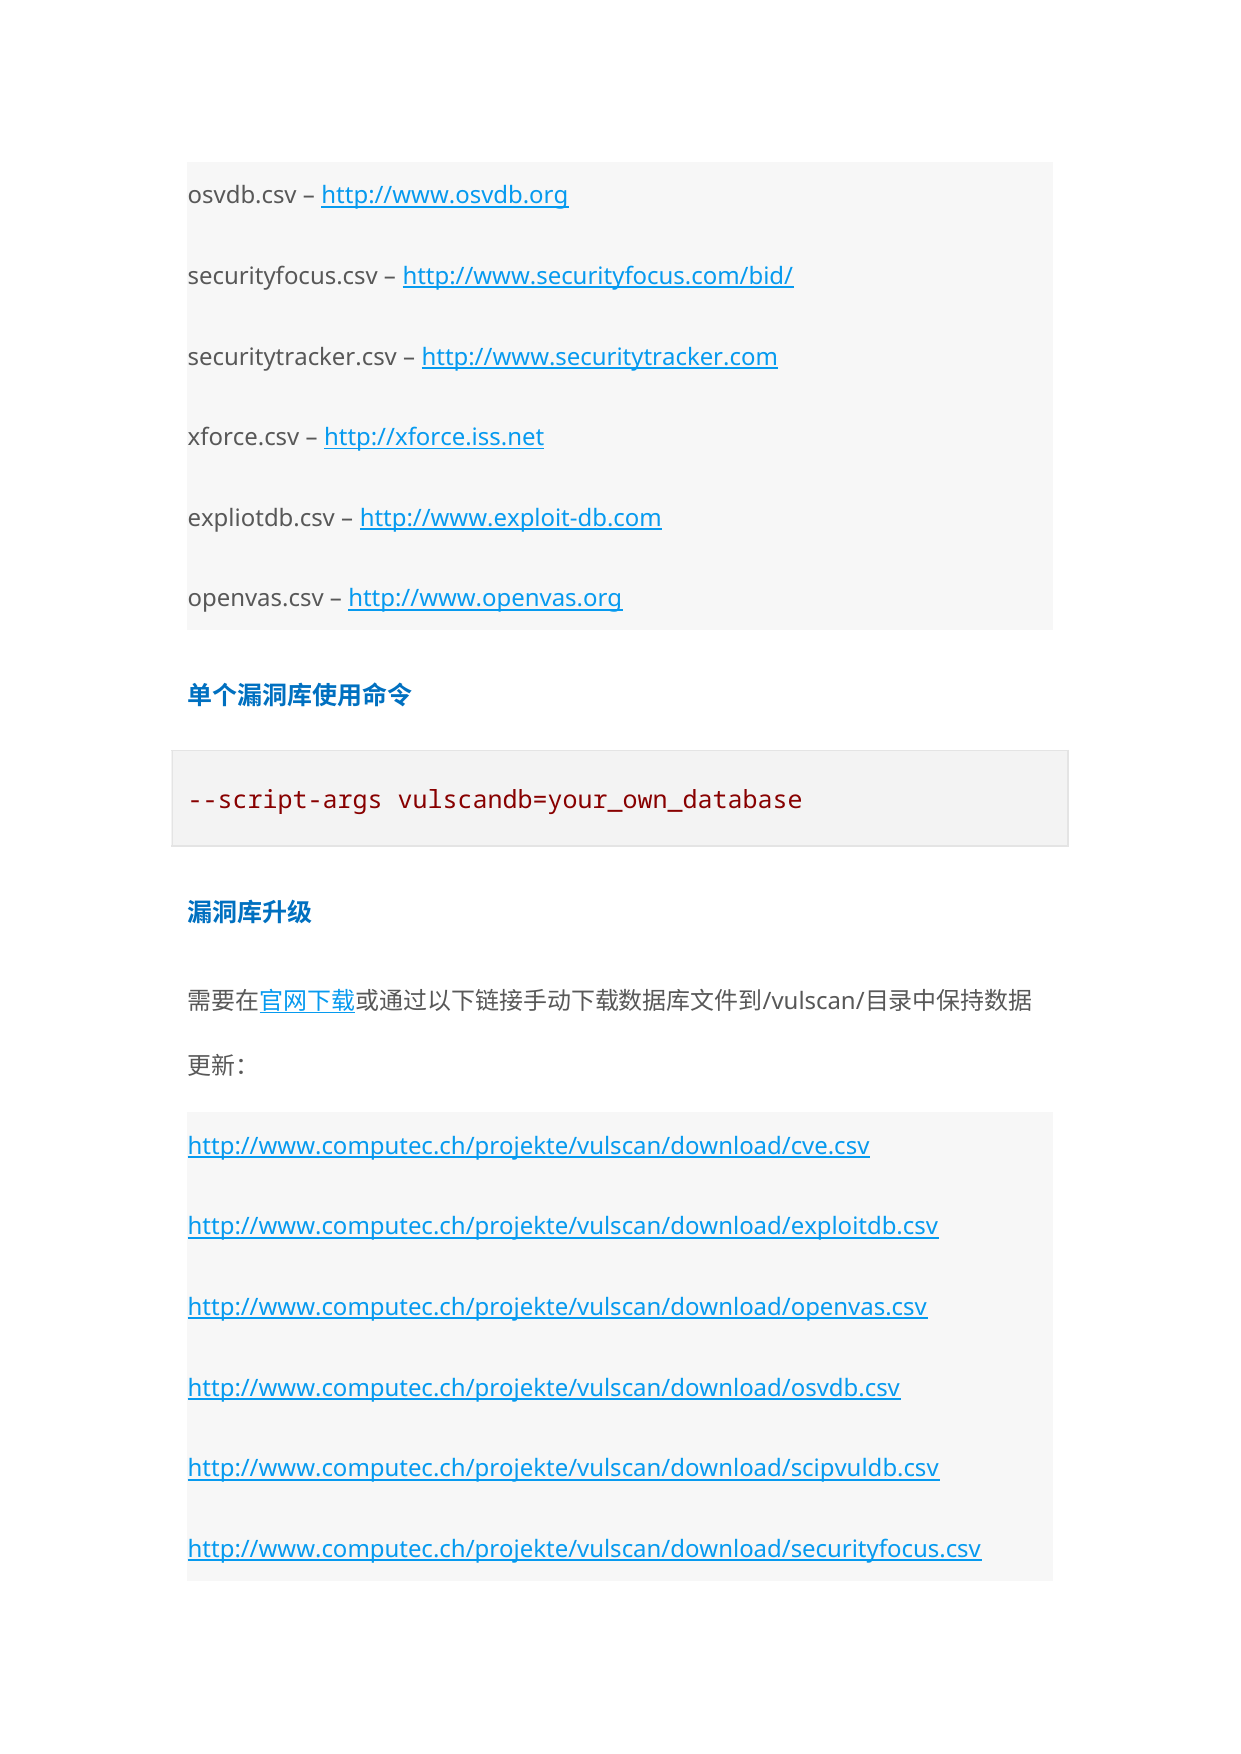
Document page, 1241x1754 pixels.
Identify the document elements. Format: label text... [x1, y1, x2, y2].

text securityfocus.csv – http://www.securityfocus.com/bid/ [187, 243, 1053, 308]
text http://www.computec.ch/projekte/vulscan/download/cve.csv [187, 1112, 1053, 1177]
text expliotdb.csv – http://www.exploit-db.com [187, 484, 1053, 549]
text xforce.csv – http://xforce.iss.net [187, 404, 1053, 469]
text securitytracker.csv – http://www.securitytracker.com [187, 323, 1053, 388]
text http://www.computec.ch/projekte/vulscan/download/openvas.csv [187, 1274, 1053, 1339]
text 单个漏洞库使用命令 [187, 661, 1053, 726]
text osvdb.csv – http://www.osvdb.org [187, 162, 1053, 227]
text http://www.computec.ch/projekte/vulscan/download/scipvuldb.csv [187, 1435, 1053, 1500]
text 需要在官网下载或通过以下链接手动下载数据库文件到/vulscan/目录中保持数据更新： [187, 967, 1053, 1097]
text http://www.computec.ch/projekte/vulscan/download/exploitdb.csv [187, 1193, 1053, 1258]
text openvas.csv – http://www.openvas.org [187, 565, 1053, 630]
text http://www.computec.ch/projekte/vulscan/download/securityfocus.csv [187, 1516, 1053, 1581]
text http://www.computec.ch/projekte/vulscan/download/osvdb.csv [187, 1354, 1053, 1419]
text 漏洞库升级 [187, 878, 1053, 943]
text --script-args vulscandb=your_own_database [173, 751, 1067, 845]
